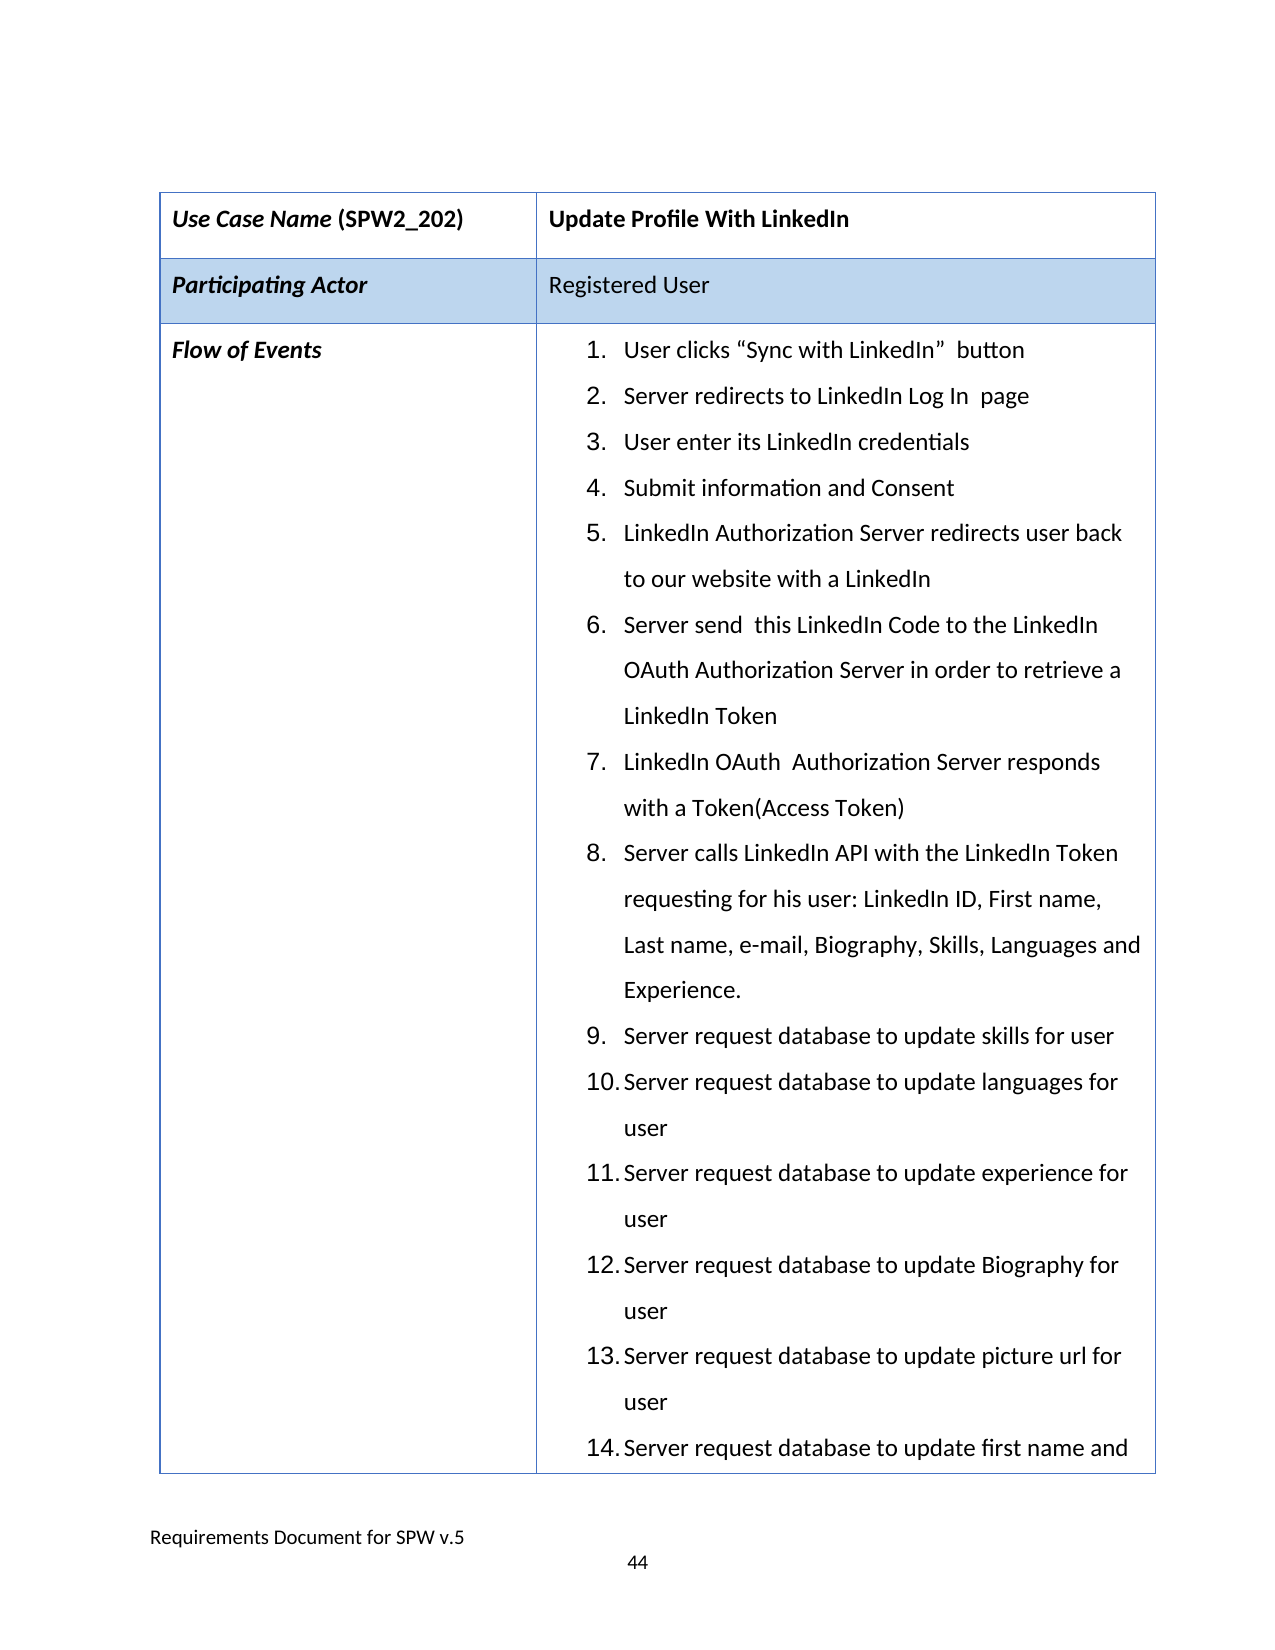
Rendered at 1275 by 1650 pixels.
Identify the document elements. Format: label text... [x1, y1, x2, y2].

table_cell Registered User [537, 259, 1155, 323]
table_header Use Case Name (SPW2_202) [161, 193, 536, 257]
table_cell Participating Actor [161, 259, 536, 323]
table_header Update Profile With LinkedIn [537, 193, 1155, 257]
table_cell Flow of Events [161, 324, 536, 1473]
